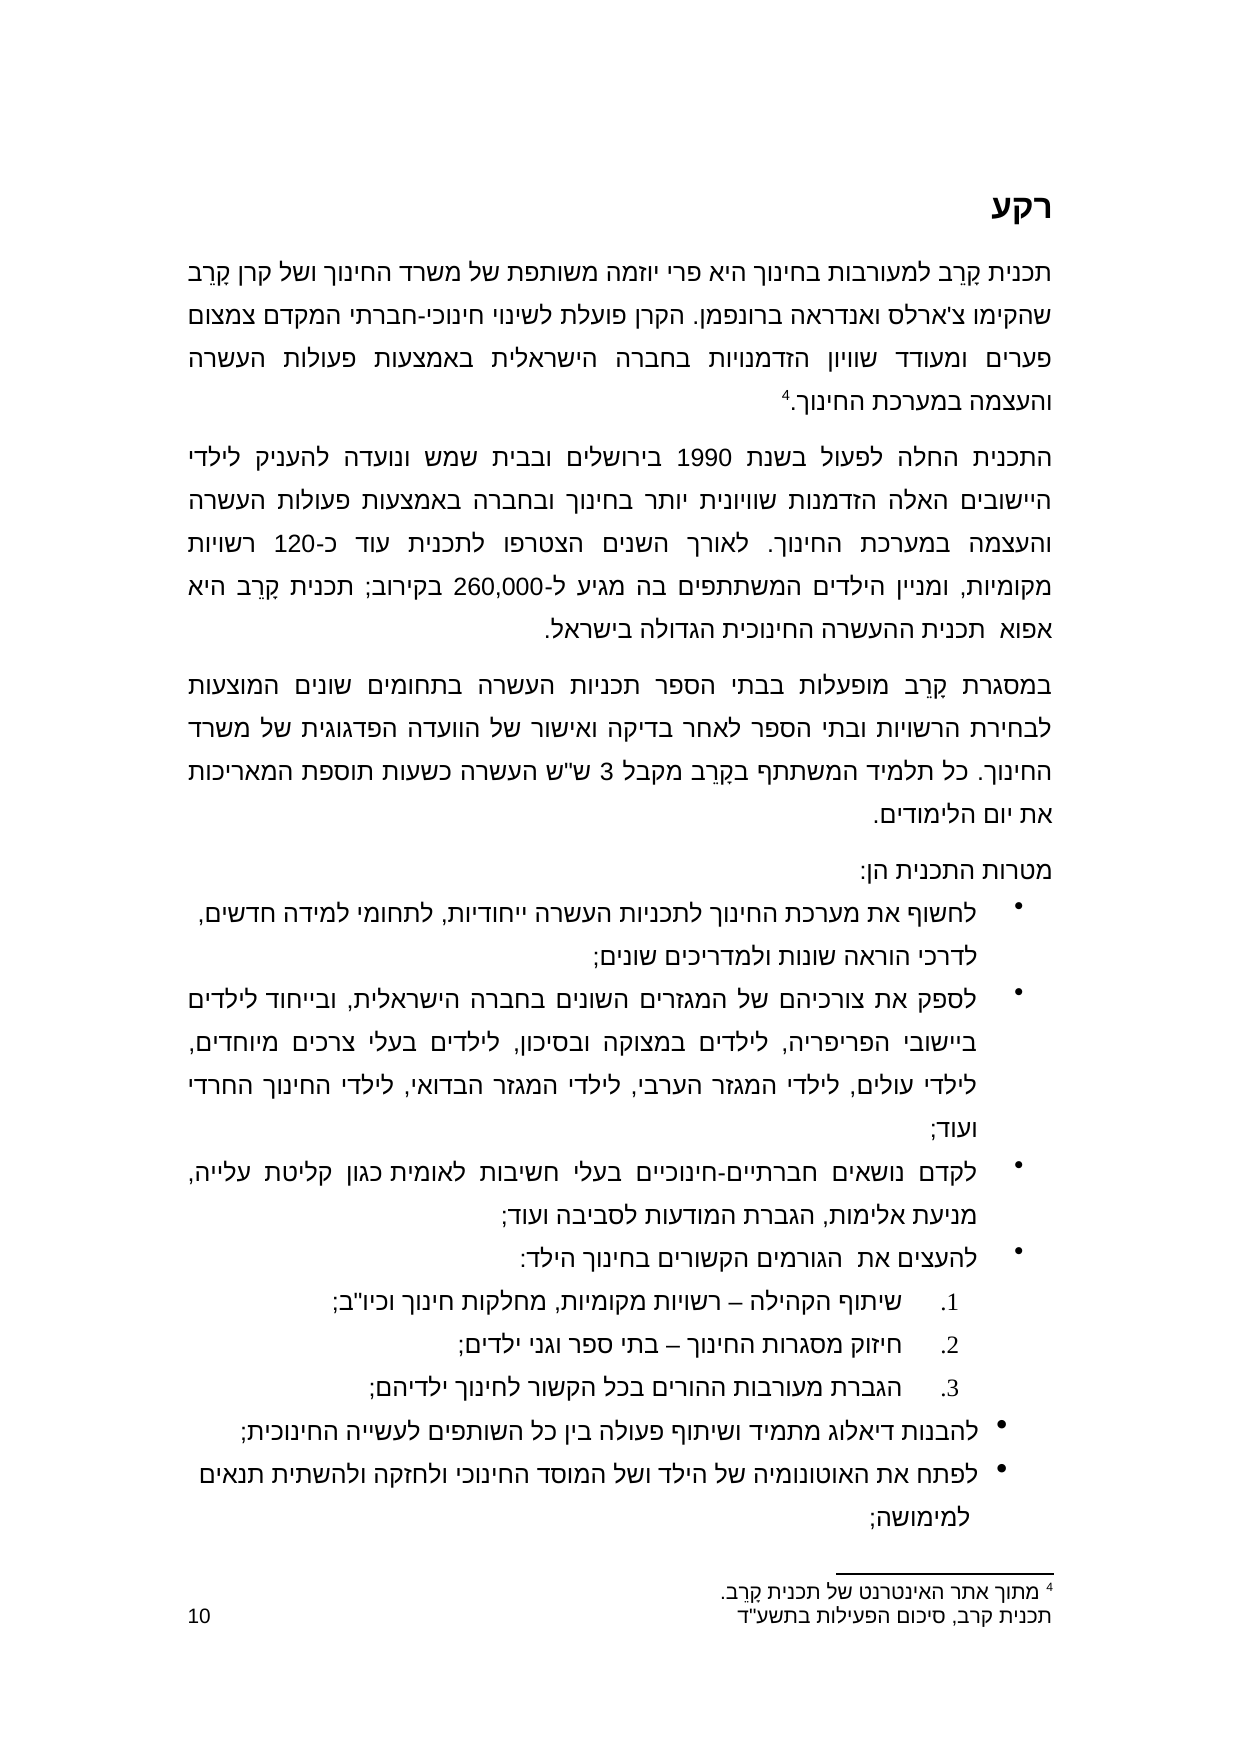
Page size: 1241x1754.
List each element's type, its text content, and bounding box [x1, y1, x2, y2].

text התכנית החלה לפעול בשנת 1990 בירושלים ובבית שמש ונועדה להעניק לילדי היישובים האלה הזדמנות שוויונית יותר בחינוך ובחברה באמצעות פעולות העשרה והעצמה במערכת החינוך. לאורך השנים הצטרפו לתכנית עוד כ-120 רשויות מקומיות, ומניין הילדים המשתתפים בה מגיע ל-260,000 בקירוב; תכנית קָרֵב היא אפוא תכנית ההעשרה החינוכית הגדולה בישראל. [187, 443, 1053, 644]
list הגברת מעורבות ההורים בכל הקשור לחינוך ילדיהם; [187, 1373, 940, 1402]
text  להבנות דיאלוג מתמיד ושיתוף פעולה בין כל השותפים לעשייה החינוכית; [187, 1417, 1008, 1446]
list חיזוק מסגרות החינוך – בתי ספר וגני ילדים; [187, 1330, 940, 1359]
text תכנית קָרֵב למעורבות בחינוך היא פרי יוזמה משותפת של משרד החינוך ושל קרן קָרֵב שהקימו צ'ארלס ואנדראה ברונפמן. הקרן פועלת לשינוי חינוכי-חברתי המקדם צמצום פערים ומעודד שוויון הזדמנויות בחברה הישראלית באמצעות פעולות העשרה והעצמה במערכת החינוך. [187, 258, 1053, 416]
list לקדם נושאים חברתיים-חינוכיים בעלי חשיבות לאומית כגון קליטת עלייה, מניעת אלימות, הגברת המודעות לסביבה ועוד; [187, 1158, 1015, 1229]
list לספק את צורכיהם של המגזרים השונים בחברה הישראלית, ובייחוד לילדים ביישובי הפריפריה, לילדים במצוקה ובסיכון, לילדים בעלי צרכים מיוחדים, לילדי עולים, לילדי המגזר הערבי, לילדי המגזר הבדואי, לילדי החינוך החרדי ועוד; [187, 985, 1015, 1143]
text  לפתח את האוטונומיה של הילד ושל המוסד החינוכי ולחזקה ולהשתית תנאים למימושה; [137, 1460, 1008, 1532]
list להעצים את הגורמים הקשורים בחינוך הילד: [187, 1244, 1015, 1273]
text מטרות התכנית הן: [187, 856, 1053, 884]
list לחשוף את מערכת החינוך לתכניות העשרה ייחודיות, לתחומי למידה חדשים, לדרכי הוראה שונות ולמדריכים שונים; [187, 899, 1015, 971]
text במסגרת קָרֵב מופעלות בבתי הספר תכניות העשרה בתחומים שונים המוצעות לבחירת הרשויות ובתי הספר לאחר בדיקה ואישור של הוועדה הפדגוגית של משרד החינוך. כל תלמיד המשתתף בקָרֵב מקבל 3 ש"ש העשרה כשעות תוספת המאריכות את יום הלימודים. [187, 671, 1053, 829]
text רקע [187, 187, 1053, 226]
list שיתוף הקהילה – רשויות מקומיות, מחלקות חינוך וכיו"ב; [187, 1287, 940, 1316]
